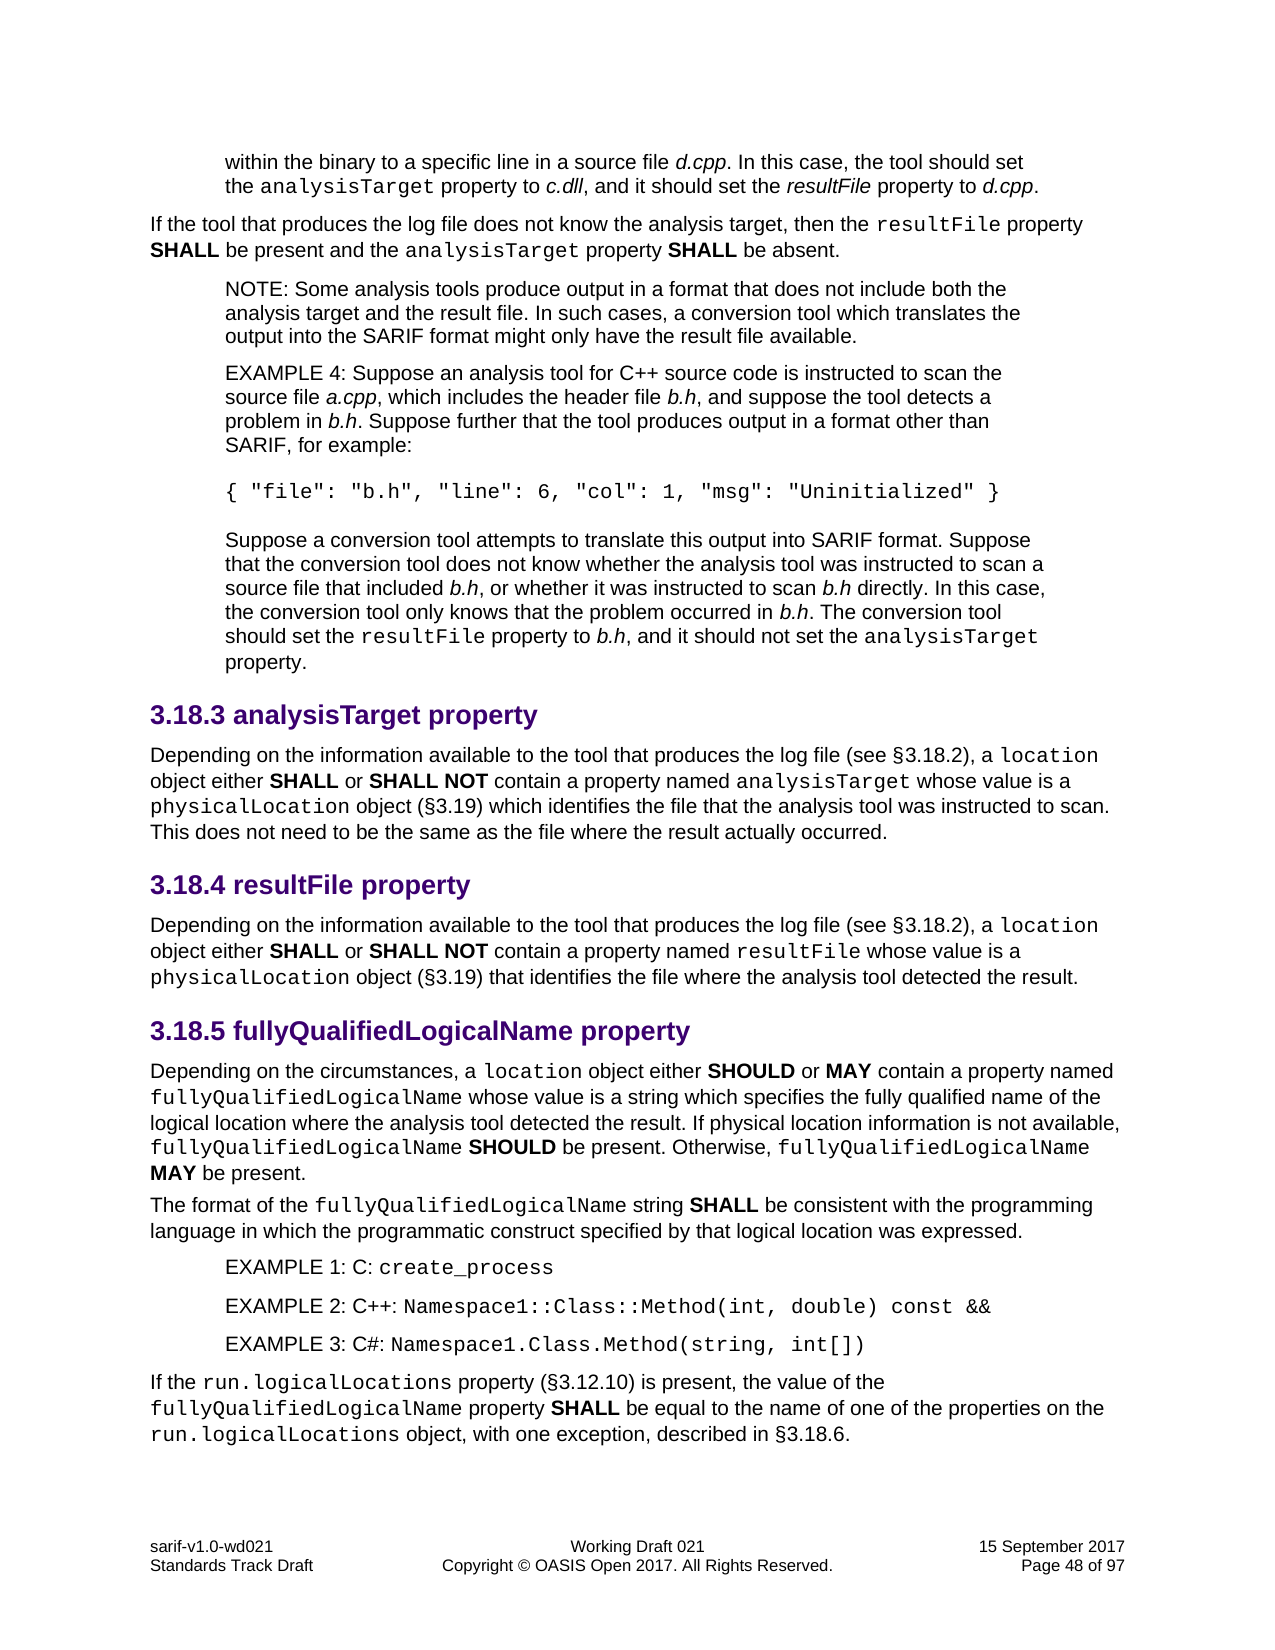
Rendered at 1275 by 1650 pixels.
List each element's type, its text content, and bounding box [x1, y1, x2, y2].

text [225, 150, 1050, 200]
text If the tool that produces the log file does not know the analysis target, then the resultFile property SHALL be present and the analysisTarget property SHALL be absent. [150, 212, 1125, 264]
text Depending on the information available to the tool that produces the log file (see §3.18.2), a location object either SHALL or SHALL NOT contain a property named resultFile whose value is a physicalLocation object (§3.19) that identifies the file where the analysis tool detected the result. [150, 913, 1125, 990]
subtitle resultFile property [150, 869, 1125, 900]
subtitle fullyQualifiedLogicalName property [150, 1015, 1125, 1047]
text The format of the fullyQualifiedLogicalName string SHALL be consistent with the programming language in which the programmatic construct specified by that logical location was expressed. [150, 1193, 1125, 1243]
text EXAMPLE 3: C#: Namespace1.Class.Method(string, int[]) [225, 1332, 1050, 1358]
text EXAMPLE 2: C++: Namespace1::Class::Method(int, double) const && [225, 1293, 1050, 1319]
subtitle analysisTarget property [150, 699, 1125, 730]
text EXAMPLE 1: C: create_process [225, 1255, 1050, 1281]
text If the run.logicalLocations property (§3.12.10) is present, the value of the fullyQualifiedLogicalName property SHALL be equal to the name of one of the properties on the run.logicalLocations object, with one exception, described in §3.18.6. [150, 1370, 1125, 1448]
text EXAMPLE 4: Suppose an analysis tool for C++ source code is instructed to scan the source file a.cpp, which includes the header file b.h, and suppose the tool detects a problem in b.h. Suppose further that the tool produces output in a format other than SARIF, for example: { "file": "b.h", "line": 6, "col": 1, "msg": "Uninitialized" } Suppose a conversion tool attempts to translate this output into SARIF format. Suppose that the conversion tool does not know whether the analysis tool was instructed to scan a source file that included b.h, or whether it was instructed to scan b.h directly. In this case, the conversion tool only knows that the problem occurred in b.h. The conversion tool should set the resultFile property to b.h, and it should not set the analysisTarget property. [225, 361, 1050, 674]
text Depending on the circumstances, a location object either SHOULD or MAY contain a property named fullyQualifiedLogicalName whose value is a string which specifies the fully qualified name of the logical location where the analysis tool detected the result. If physical location information is not available, fullyQualifiedLogicalName SHOULD be present. Otherwise, fullyQualifiedLogicalName MAY be present. [150, 1059, 1125, 1184]
text Depending on the information available to the tool that produces the log file (see §3.18.2), a location object either SHALL or SHALL NOT contain a property named analysisTarget whose value is a physicalLocation object (§3.19) which identifies the file that the analysis tool was instructed to scan. This does not need to be the same as the file where the result actually occurred. [150, 743, 1125, 844]
text NOTE: Some analysis tools produce output in a format that does not include both the analysis target and the result file. In such cases, a conversion tool which translates the output into the SARIF format might only have the result file available. [225, 276, 1050, 348]
